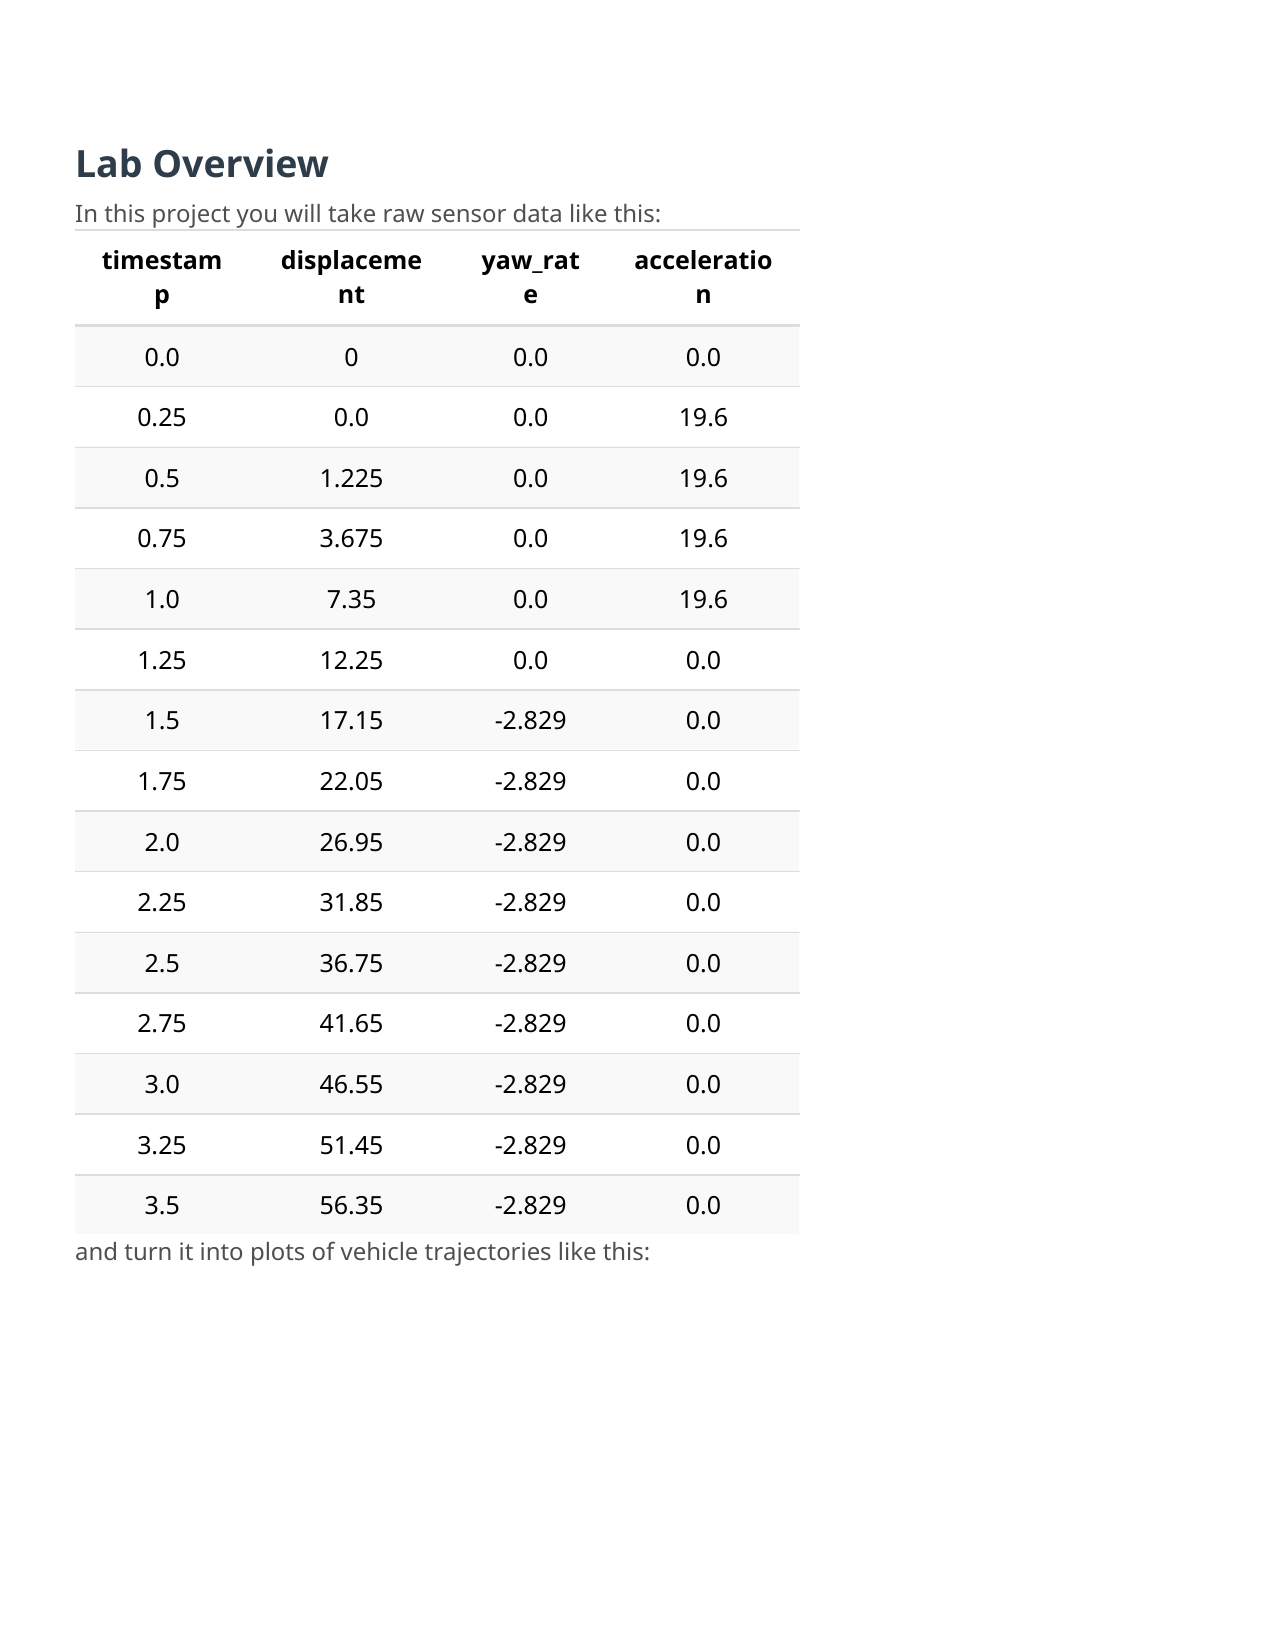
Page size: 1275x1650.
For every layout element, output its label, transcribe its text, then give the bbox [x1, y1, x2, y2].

table_cell 19.6 [607, 387, 799, 446]
table_cell 1.25 [75, 630, 249, 689]
table_cell 2.5 [75, 933, 249, 992]
table_cell 7.35 [249, 569, 454, 628]
table_cell 0.0 [607, 1115, 799, 1174]
table_cell 1.75 [75, 751, 249, 810]
table_cell 0.0 [607, 994, 799, 1053]
table_cell 0.0 [454, 569, 607, 628]
table_cell 12.25 [249, 630, 454, 689]
table_cell -2.829 [454, 812, 607, 871]
table_cell 46.55 [249, 1054, 454, 1113]
table_cell 0.0 [454, 387, 607, 446]
text In this project you will take raw sensor data like this: [75, 196, 1200, 229]
table_cell 31.85 [249, 872, 454, 931]
table_cell 26.95 [249, 812, 454, 871]
table_cell 17.15 [249, 691, 454, 749]
table_cell 19.6 [607, 509, 799, 568]
table_cell 2.75 [75, 994, 249, 1053]
table_cell 2.0 [75, 812, 249, 871]
table_cell 0.0 [607, 1054, 799, 1113]
table_cell 22.05 [249, 751, 454, 810]
table_cell 0.0 [454, 509, 607, 568]
table_header timestamp [75, 231, 249, 324]
table_cell -2.829 [454, 1176, 607, 1234]
table_cell 0.0 [607, 872, 799, 931]
table_cell 0.0 [454, 448, 607, 507]
table_cell 19.6 [607, 569, 799, 628]
table_cell 36.75 [249, 933, 454, 992]
table_cell 0.25 [75, 387, 249, 446]
table_cell 3.25 [75, 1115, 249, 1174]
table_cell 19.6 [607, 448, 799, 507]
table_cell 41.65 [249, 994, 454, 1053]
table_cell 0.5 [75, 448, 249, 507]
table_cell -2.829 [454, 1054, 607, 1113]
table_cell 0.75 [75, 509, 249, 568]
table_cell 0.0 [607, 751, 799, 810]
table_cell -2.829 [454, 751, 607, 810]
table_cell 51.45 [249, 1115, 454, 1174]
table_cell 0.0 [249, 387, 454, 446]
table_header displacement [249, 231, 454, 324]
table_cell -2.829 [454, 691, 607, 749]
table_cell -2.829 [454, 933, 607, 992]
table_cell 0.0 [607, 1176, 799, 1234]
table_cell -2.829 [454, 872, 607, 931]
table_cell 3.675 [249, 509, 454, 568]
table_header acceleration [607, 231, 799, 324]
table_cell 1.0 [75, 569, 249, 628]
table_cell 0.0 [607, 630, 799, 689]
table_cell 1.225 [249, 448, 454, 507]
table_cell 1.5 [75, 691, 249, 749]
table_cell 0.0 [607, 691, 799, 749]
table_cell -2.829 [454, 994, 607, 1053]
table_cell 0.0 [607, 933, 799, 992]
table_cell 0.0 [454, 327, 607, 386]
text and turn it into plots of vehicle trajectories like this: [75, 1234, 1200, 1267]
table_cell 0.0 [75, 327, 249, 386]
table_cell 56.35 [249, 1176, 454, 1234]
table_cell 0.0 [454, 630, 607, 689]
table_cell 3.0 [75, 1054, 249, 1113]
table_header yaw_rate [454, 231, 607, 324]
table_cell 0.0 [607, 812, 799, 871]
table_cell 0.0 [607, 327, 799, 386]
text Lab Overview [75, 137, 1200, 188]
table_cell 0 [249, 327, 454, 386]
table_cell -2.829 [454, 1115, 607, 1174]
table_cell 3.5 [75, 1176, 249, 1234]
table_cell 2.25 [75, 872, 249, 931]
